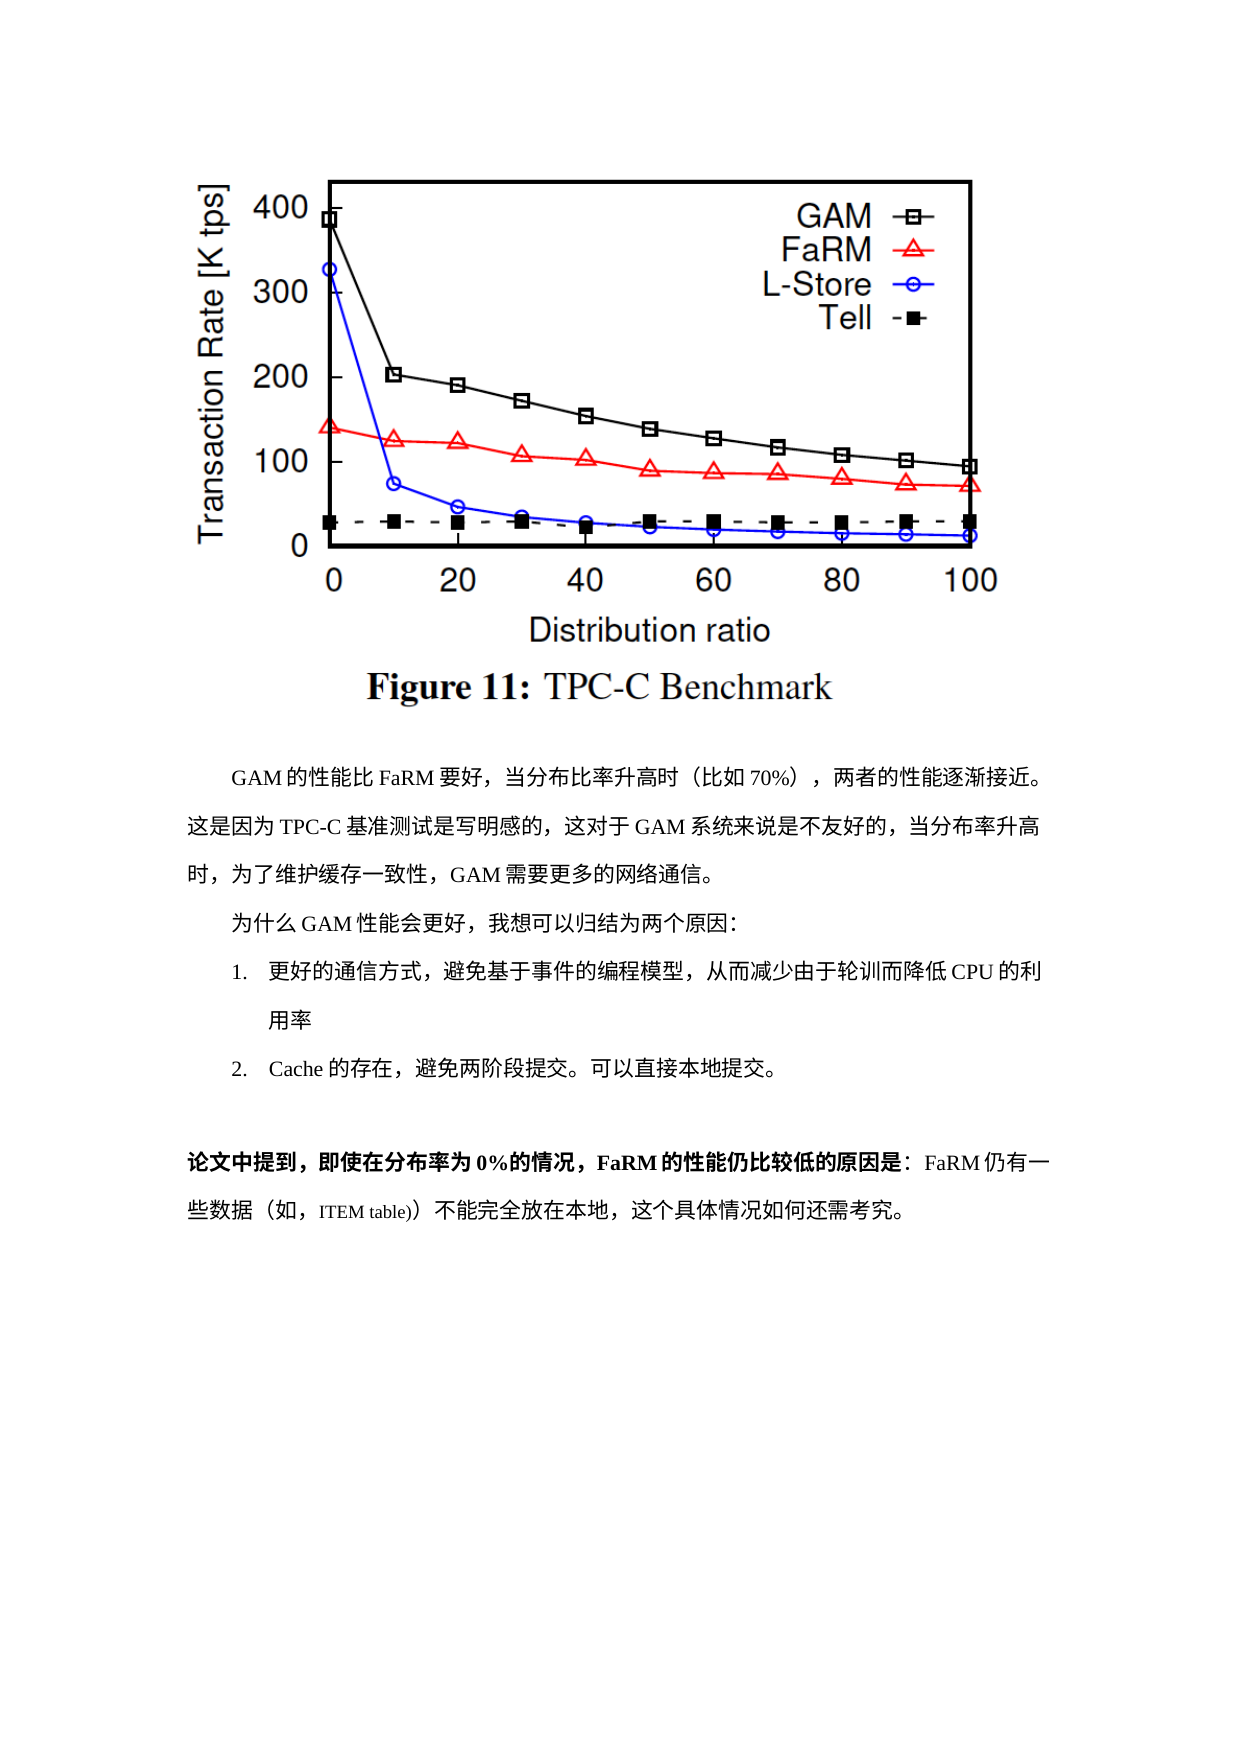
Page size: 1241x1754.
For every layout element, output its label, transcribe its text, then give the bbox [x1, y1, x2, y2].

text 论文中提到，即使在分布率为0%的情况，FaRM的性能仍比较低的原因是：FaRM仍有一些数据（如，ITEM table)）不能完全放在本地，这个具体情况如何还需考究。 [187, 1144, 1053, 1226]
picture [187, 162, 1011, 719]
text GAM的性能比FaRM要好，当分布比率升高时（比如70%），两者的性能逐渐接近。这是因为TPC-C基准测试是写明感的，这对于GAM系统来说是不友好的，当分布率升高时，为了维护缓存一致性，GAM需要更多的网络通信。 [187, 759, 1053, 889]
list 更好的通信方式，避免基于事件的编程模型，从而减少由于轮训而降低CPU的利用率 [231, 954, 1053, 1035]
list Cache的存在，避免两阶段提交。可以直接本地提交。 [231, 1051, 1053, 1083]
text 为什么GAM性能会更好，我想可以归结为两个原因： [187, 905, 1053, 938]
